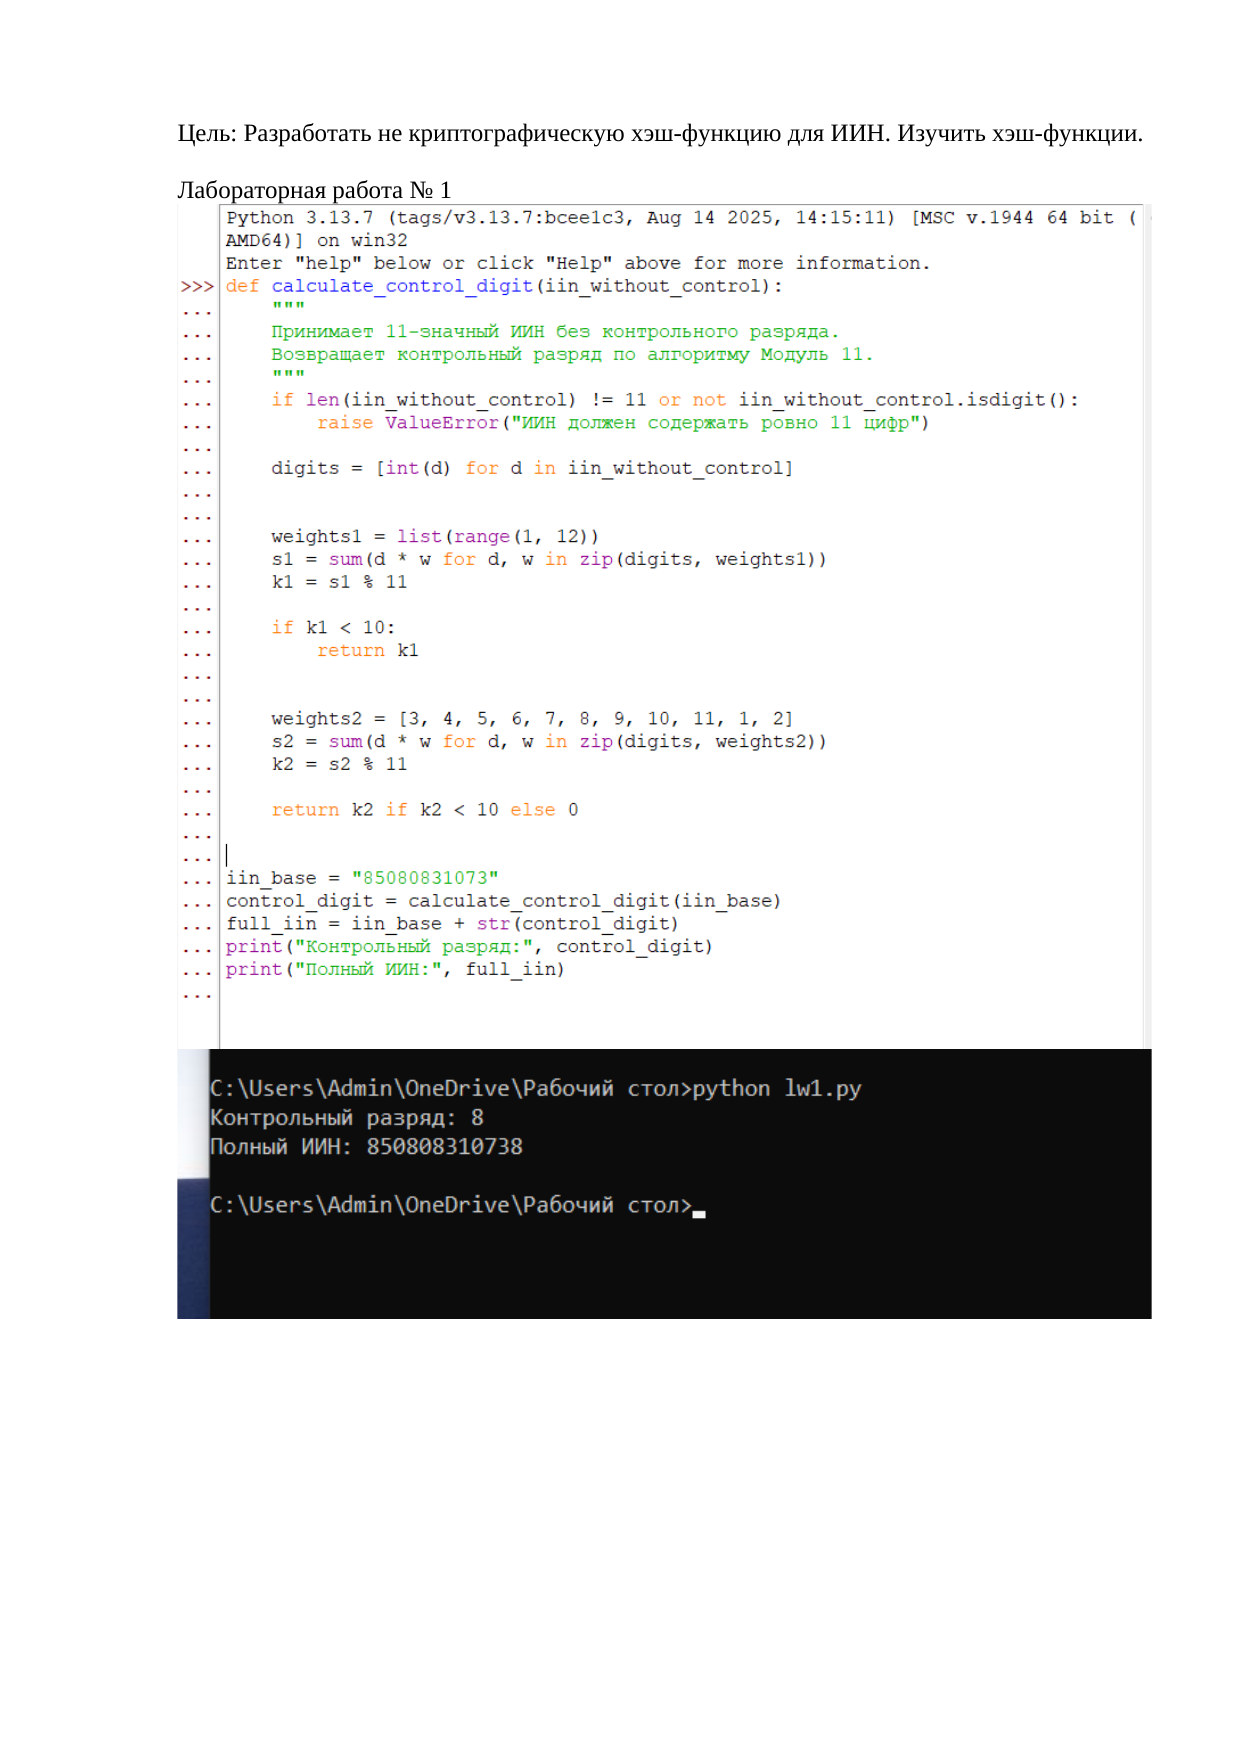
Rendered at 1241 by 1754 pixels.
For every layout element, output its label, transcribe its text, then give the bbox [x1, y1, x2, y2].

text Цель: Разработать не криптографическую хэш-функцию для ИИН. Изучить хэш-функции. [177, 118, 1152, 147]
picture [177, 204, 1152, 1319]
text Лабораторная работа № 1 [177, 176, 1152, 204]
